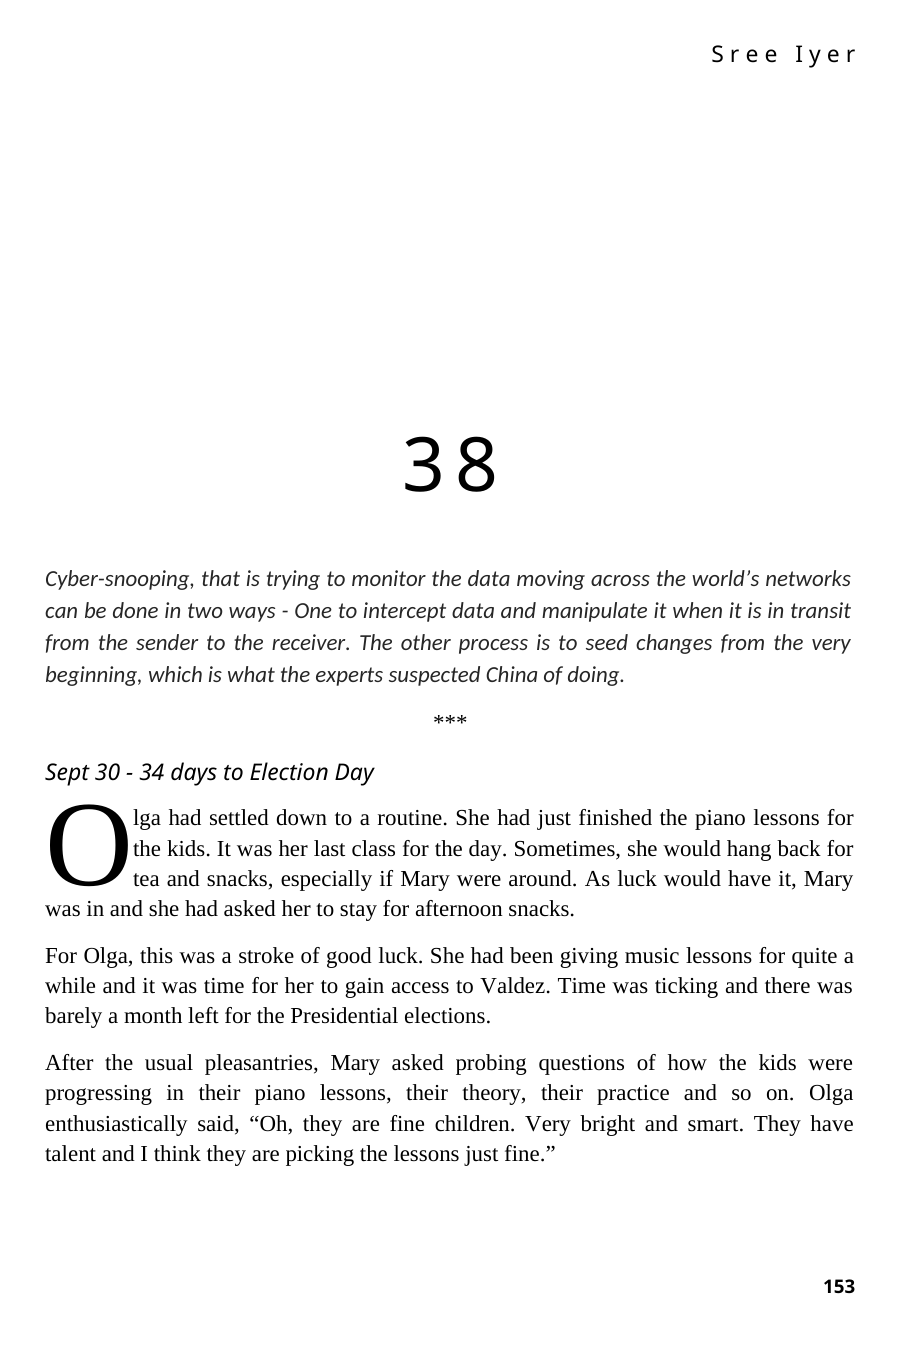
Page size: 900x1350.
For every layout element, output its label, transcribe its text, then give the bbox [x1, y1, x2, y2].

text For Olga, this was a stroke of good luck. She had been giving music lessons for quite a while and it was time for her to gain access to Valdez. Time was ticking and there was barely a month left for the Presidential elections. [45, 942, 855, 1029]
text Cyber-snooping, that is trying to monitor the data moving across the world’s networks can be done in two ways - One to intercept data and manipulate it when it is in transit from the sender to the receiver. The other process is to seed changes from the very beginning, which is what the experts suspected China of doing. [45, 564, 855, 688]
text *** [45, 709, 855, 735]
text lga had settled down to a routine. She had just finished the piano lessons for the kids. It was her last class for the day. Sometimes, she would hang back for tea and snacks, especially if Mary were around. As luck would have it, Mary was in and she had asked her to stay for afternoon snacks. [45, 804, 855, 921]
subtitle Sept 30 - 34 days to Election Day [45, 756, 855, 787]
subtitle 38 [45, 411, 855, 514]
text After the usual pleasantries, Mary asked probing questions of how the kids were progressing in their piano lessons, their theory, their practice and so on. Olga enthusiastically said, “Oh, they are fine children. Very bright and smart. They have talent and I think they are picking the lessons just fine.” [45, 1049, 855, 1166]
